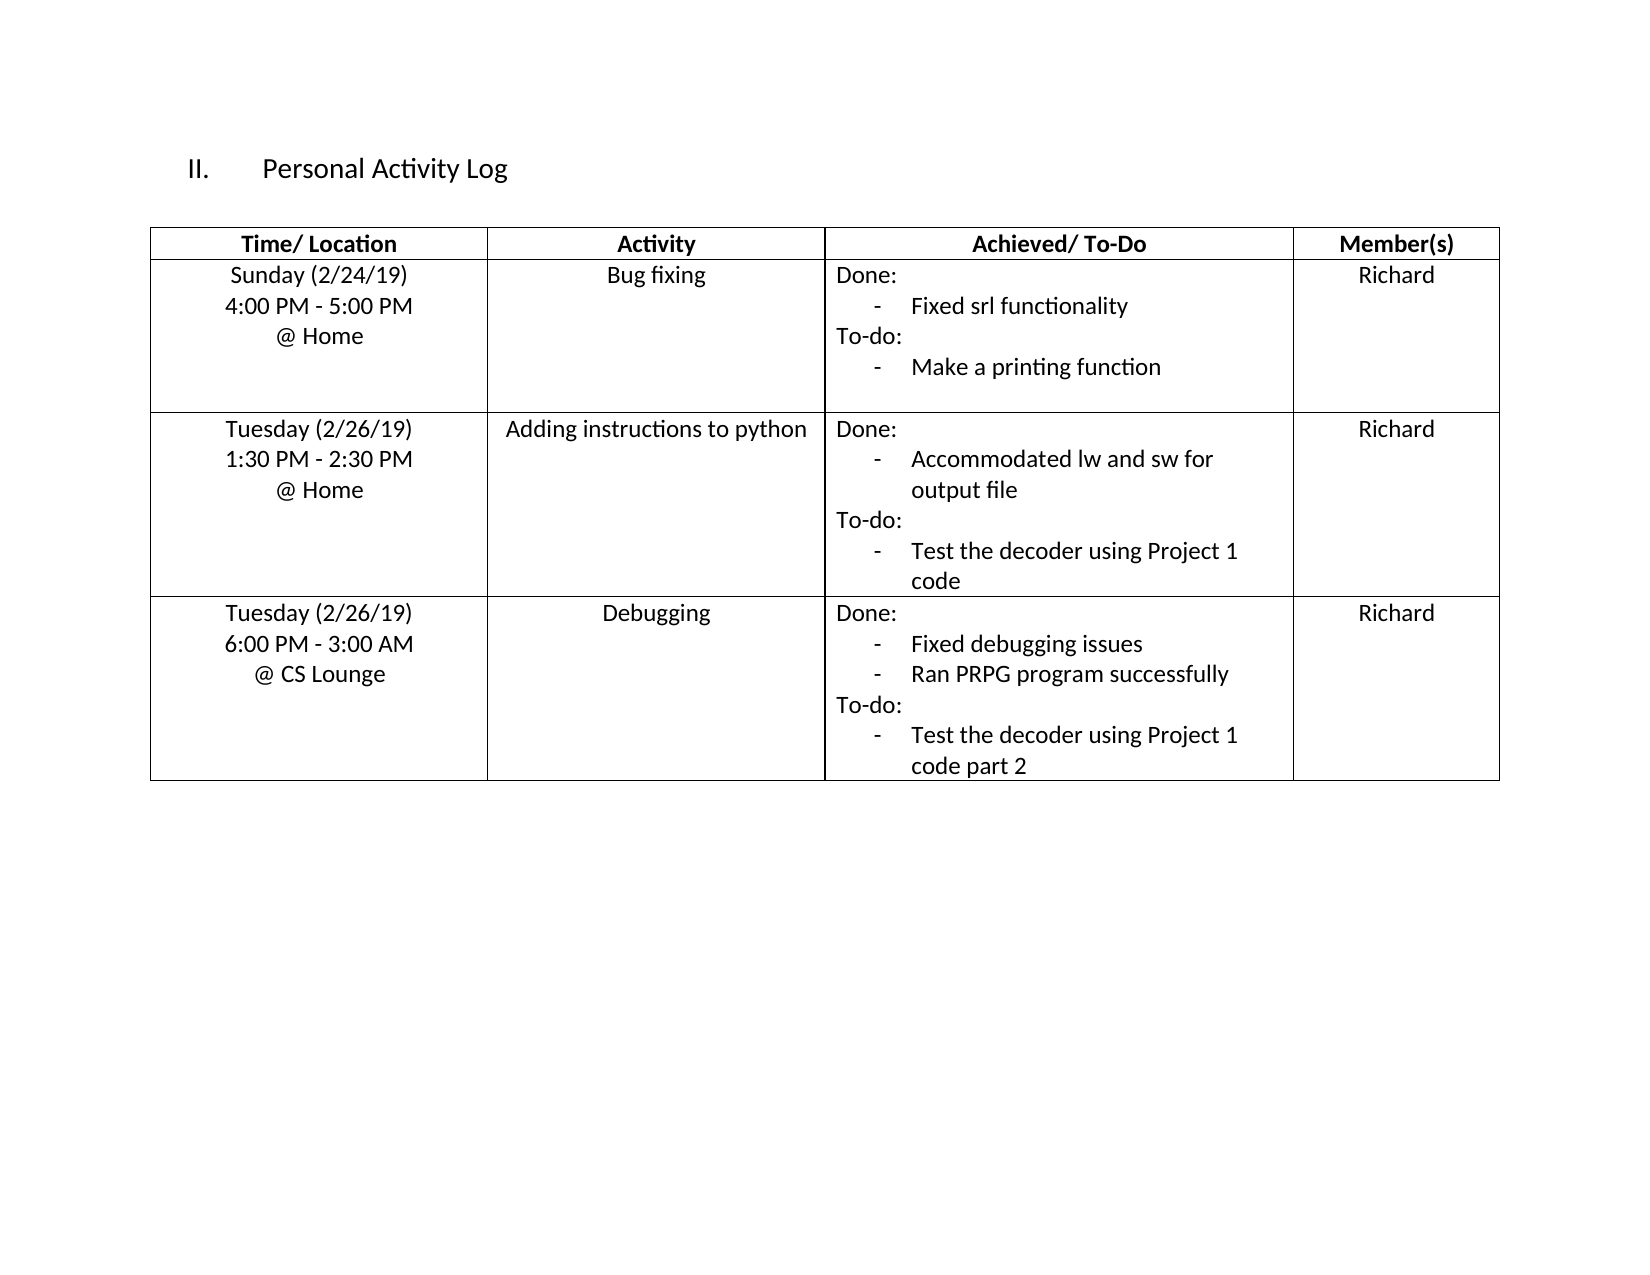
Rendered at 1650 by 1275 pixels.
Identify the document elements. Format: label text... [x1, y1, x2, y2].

table_cell Tuesday (2/26/19) 1:30 PM - 2:30 PM @ Home [151, 413, 487, 596]
table_cell Sunday (2/24/19) 4:00 PM - 5:00 PM @ Home [151, 260, 487, 412]
table_cell Tuesday (2/26/19) 6:00 PM - 3:00 AM @ CS Lounge [151, 597, 487, 780]
table_cell Richard [1294, 260, 1499, 412]
table_cell Adding instructions to python [488, 413, 824, 596]
table_cell Done: Fixed srl functionality To-do: Make a printing function [826, 260, 1293, 412]
table_header Achieved/ To-Do [826, 228, 1293, 258]
table_header Activity [488, 228, 824, 258]
table_cell Richard [1294, 413, 1499, 596]
table_cell Debugging [488, 597, 824, 780]
table_cell Done: Accommodated lw and sw for output file To-do: Test the decoder using Project 1 code [826, 413, 1293, 596]
table_cell Bug fixing [488, 260, 824, 412]
table_cell Done: Fixed debugging issues Ran PRPG program successfully To-do: Test the decoder using Project 1 code part 2 [826, 597, 1293, 780]
table_header Time/ Location [151, 228, 487, 258]
table_header Member(s) [1294, 228, 1499, 258]
table_cell Richard [1294, 597, 1499, 780]
list Personal Activity Log [187, 150, 1500, 186]
